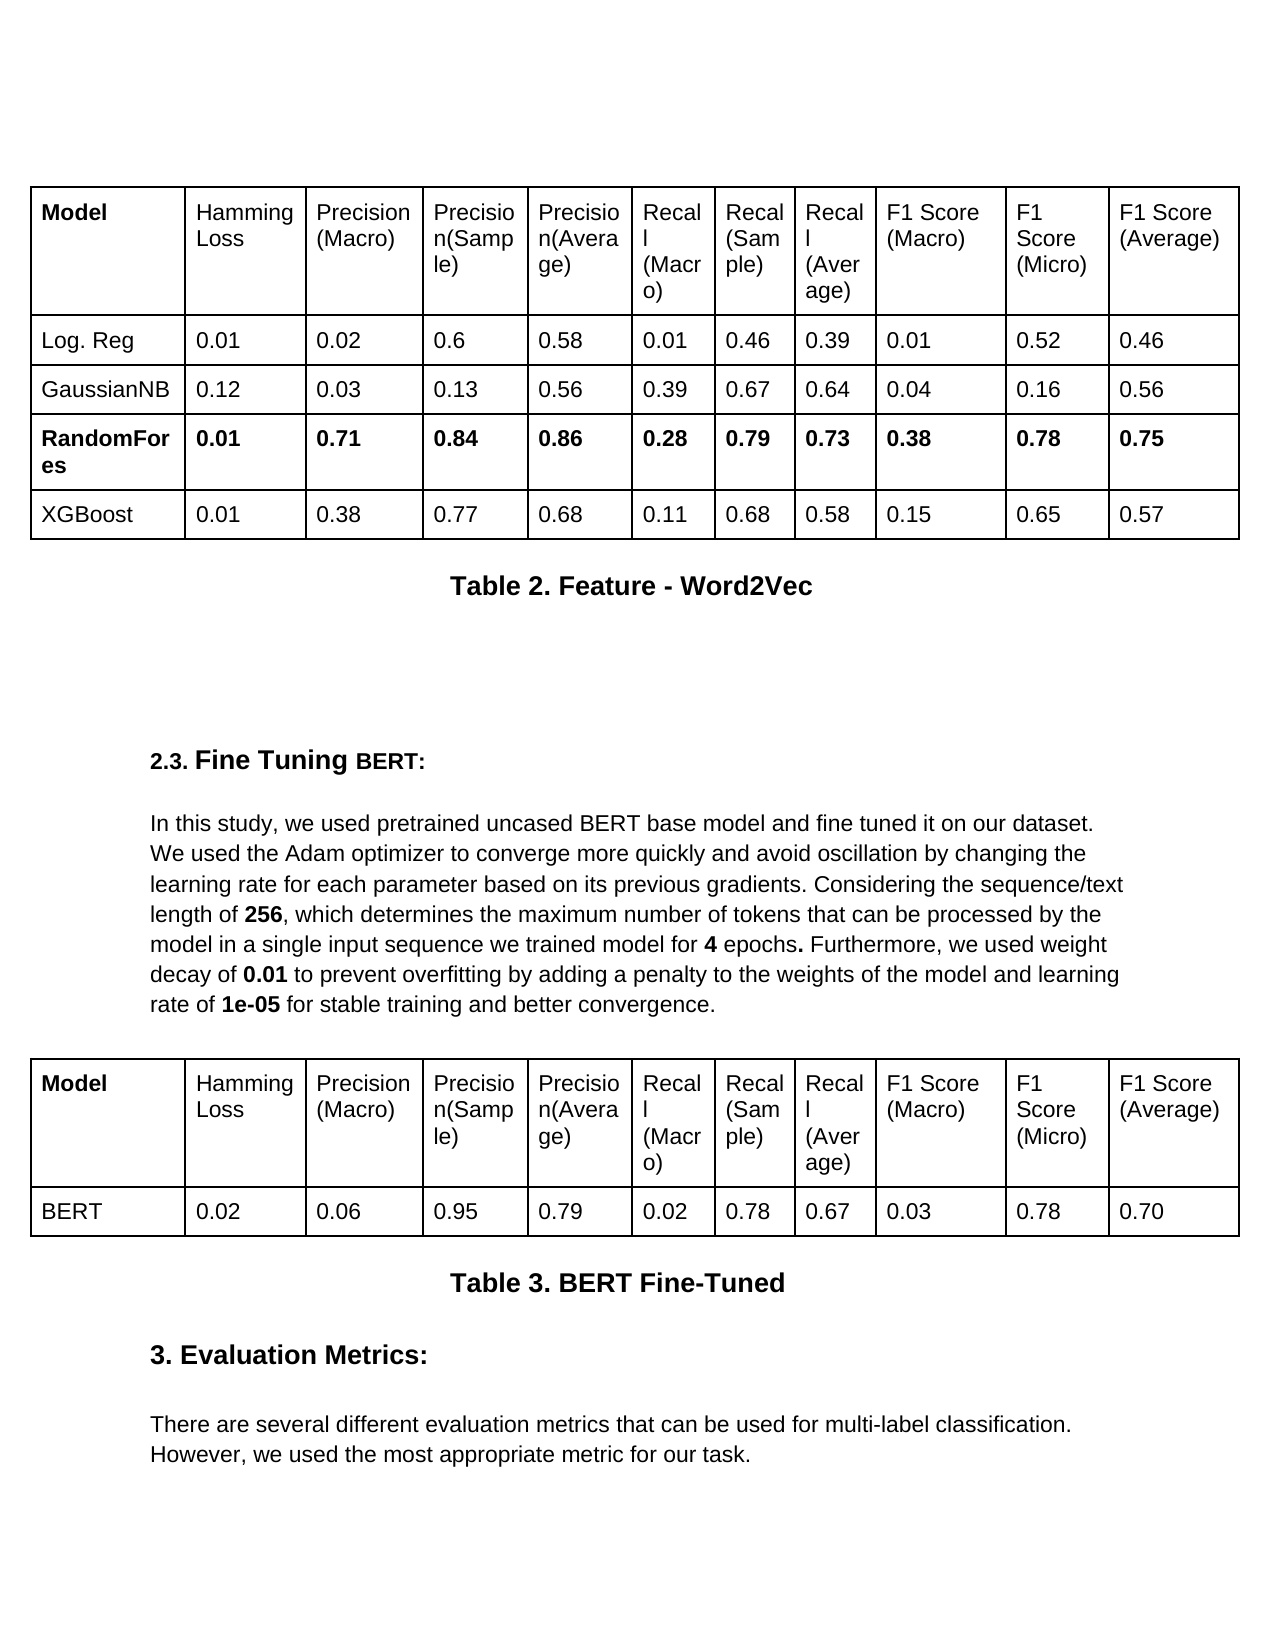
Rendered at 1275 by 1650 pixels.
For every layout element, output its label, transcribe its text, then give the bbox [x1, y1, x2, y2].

table_cell 0.86 [529, 415, 631, 488]
table_header Hamming Loss [186, 188, 305, 314]
table_cell 0.78 [1007, 415, 1108, 488]
table_header Precision(Macro) [307, 1060, 422, 1186]
table_header F1 Score (Macro) [877, 188, 1005, 314]
table_header F1 Score (Average) [1110, 1060, 1238, 1186]
table_cell 0.84 [424, 415, 527, 488]
text In this study, we used pretrained uncased BERT base model and fine tuned it on our dataset. We used the Adam optimizer to converge more quickly and avoid oscillation by changing the learning rate for each parameter based on its previous gradients. Considering the sequence/text length of 256, which determines the maximum number of tokens that can be processed by the model in a single input sequence we trained model for 4 epochs. Furthermore, we used weight decay of 0.01 to prevent overfitting by adding a penalty to the weights of the model and learning rate of 1e-05 for stable training and better convergence. [150, 810, 1125, 1018]
table_cell 0.46 [1110, 316, 1238, 363]
table_cell RandomFores [32, 415, 184, 488]
table_header Model [32, 1060, 184, 1186]
table_cell 0.39 [633, 366, 714, 413]
table_cell XGBoost [32, 491, 184, 538]
table_header Precision(Average) [529, 188, 631, 314]
table_cell 0.58 [796, 491, 875, 538]
table_cell 0.68 [529, 491, 631, 538]
table_cell 0.79 [529, 1188, 631, 1235]
table_header Model [32, 188, 184, 314]
table_cell 0.28 [633, 415, 714, 488]
table_cell 0.01 [186, 491, 305, 538]
table_cell 0.01 [633, 316, 714, 363]
table_header Recall (Macro) [633, 1060, 714, 1186]
table_cell 0.68 [716, 491, 794, 538]
table_header F1 Score (Macro) [877, 1060, 1005, 1186]
text 3. Evaluation Metrics: [150, 1339, 1125, 1371]
table_cell 0.15 [877, 491, 1005, 538]
table_cell 0.65 [1007, 491, 1108, 538]
table_cell 0.56 [529, 366, 631, 413]
table_cell 0.12 [186, 366, 305, 413]
text Table 3. BERT Fine-Tuned [450, 1267, 1125, 1299]
table_cell 0.01 [186, 415, 305, 488]
table_cell 0.03 [307, 366, 422, 413]
table_header Recal (Sample) [716, 188, 794, 314]
table_header Recall (Macro) [633, 188, 714, 314]
table_cell GaussianNB [32, 366, 184, 413]
table_header Hamming Loss [186, 1060, 305, 1186]
table_cell 0.52 [1007, 316, 1108, 363]
table_cell 0.70 [1110, 1188, 1238, 1235]
table_cell 0.02 [186, 1188, 305, 1235]
table_header Precision(Macro) [307, 188, 422, 314]
table_cell 0.6 [424, 316, 527, 363]
table_cell 0.39 [796, 316, 875, 363]
table_cell 0.01 [186, 316, 305, 363]
text 2.3. Fine Tuning BERT: [150, 744, 1125, 775]
table_cell 0.95 [424, 1188, 527, 1235]
table_header Recall (Average) [796, 1060, 875, 1186]
table_header Precision(Sample) [424, 188, 527, 314]
table_cell 0.73 [796, 415, 875, 488]
table_header Recall (Average) [796, 188, 875, 314]
table_cell 0.78 [1007, 1188, 1108, 1235]
table_cell 0.11 [633, 491, 714, 538]
table_header F1 Score (Micro) [1007, 188, 1108, 314]
table_header Precision(Sample) [424, 1060, 527, 1186]
text Table 2. Feature - Word2Vec [450, 570, 1125, 601]
table_cell 0.38 [877, 415, 1005, 488]
table_cell 0.06 [307, 1188, 422, 1235]
table_cell 0.56 [1110, 366, 1238, 413]
table_cell 0.38 [307, 491, 422, 538]
table_cell 0.13 [424, 366, 527, 413]
table_cell 0.64 [796, 366, 875, 413]
table_cell 0.78 [716, 1188, 794, 1235]
table_cell 0.58 [529, 316, 631, 363]
table_cell 0.67 [716, 366, 794, 413]
text There are several different evaluation metrics that can be used for multi-label classification. However, we used the most appropriate metric for our task. [150, 1411, 1125, 1468]
table_cell BERT [32, 1188, 184, 1235]
table_header F1 Score (Average) [1110, 188, 1238, 314]
table_cell 0.77 [424, 491, 527, 538]
table_cell 0.79 [716, 415, 794, 488]
table_cell 0.71 [307, 415, 422, 488]
table_cell 0.46 [716, 316, 794, 363]
table_cell 0.04 [877, 366, 1005, 413]
table_cell Log. Reg [32, 316, 184, 363]
table_cell 0.02 [307, 316, 422, 363]
table_header Recal (Sample) [716, 1060, 794, 1186]
table_header F1 Score (Micro) [1007, 1060, 1108, 1186]
table_cell 0.57 [1110, 491, 1238, 538]
table_cell 0.01 [877, 316, 1005, 363]
table_cell 0.03 [877, 1188, 1005, 1235]
table_cell 0.67 [796, 1188, 875, 1235]
table_cell 0.75 [1110, 415, 1238, 488]
table_cell 0.16 [1007, 366, 1108, 413]
table_header Precision(Average) [529, 1060, 631, 1186]
table_cell 0.02 [633, 1188, 714, 1235]
